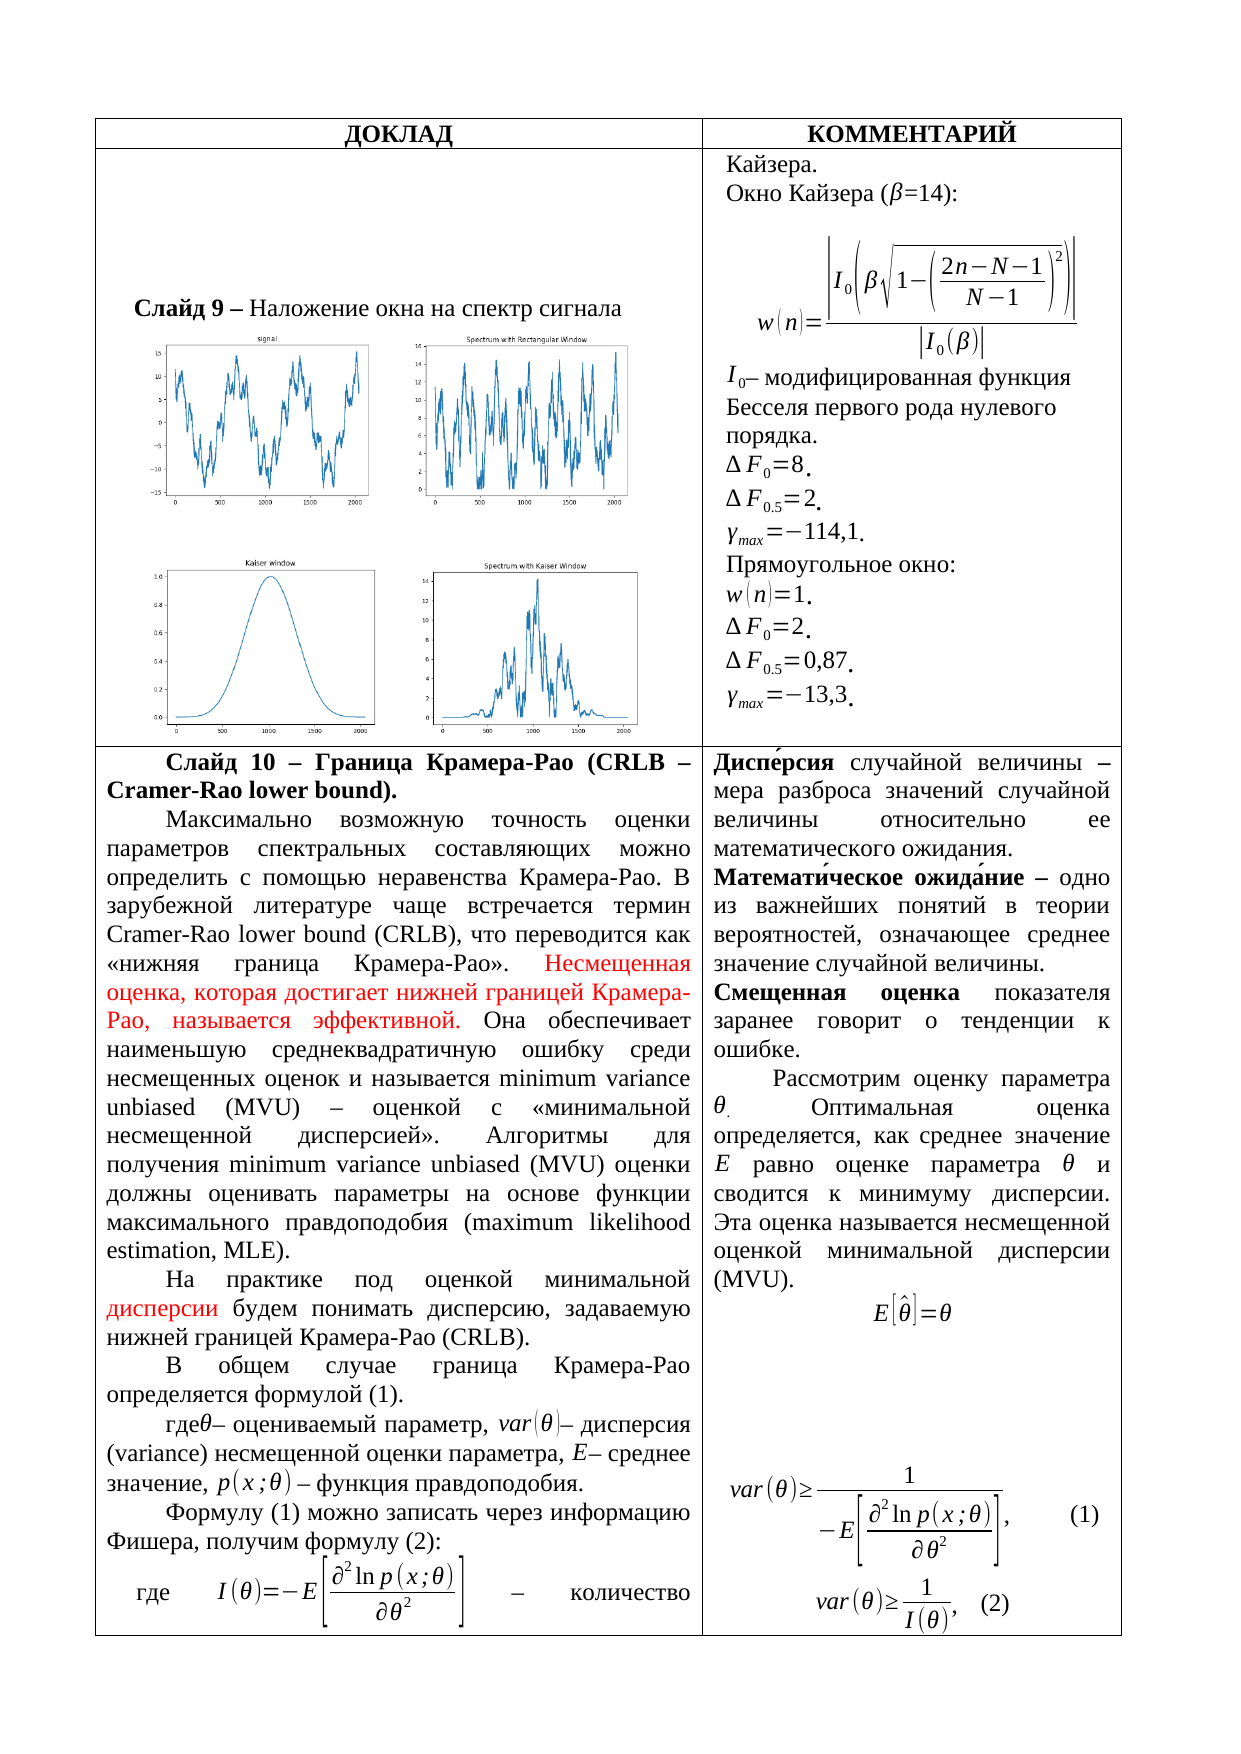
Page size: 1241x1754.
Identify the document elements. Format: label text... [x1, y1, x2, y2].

table_header КОММЕНТАРИЙ [703, 119, 1121, 148]
table_header ДОКЛАД [96, 119, 702, 148]
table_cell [703, 747, 1121, 1635]
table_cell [703, 149, 1121, 746]
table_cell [96, 747, 702, 1635]
picture [133, 545, 663, 746]
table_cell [96, 149, 702, 746]
picture [133, 321, 653, 517]
